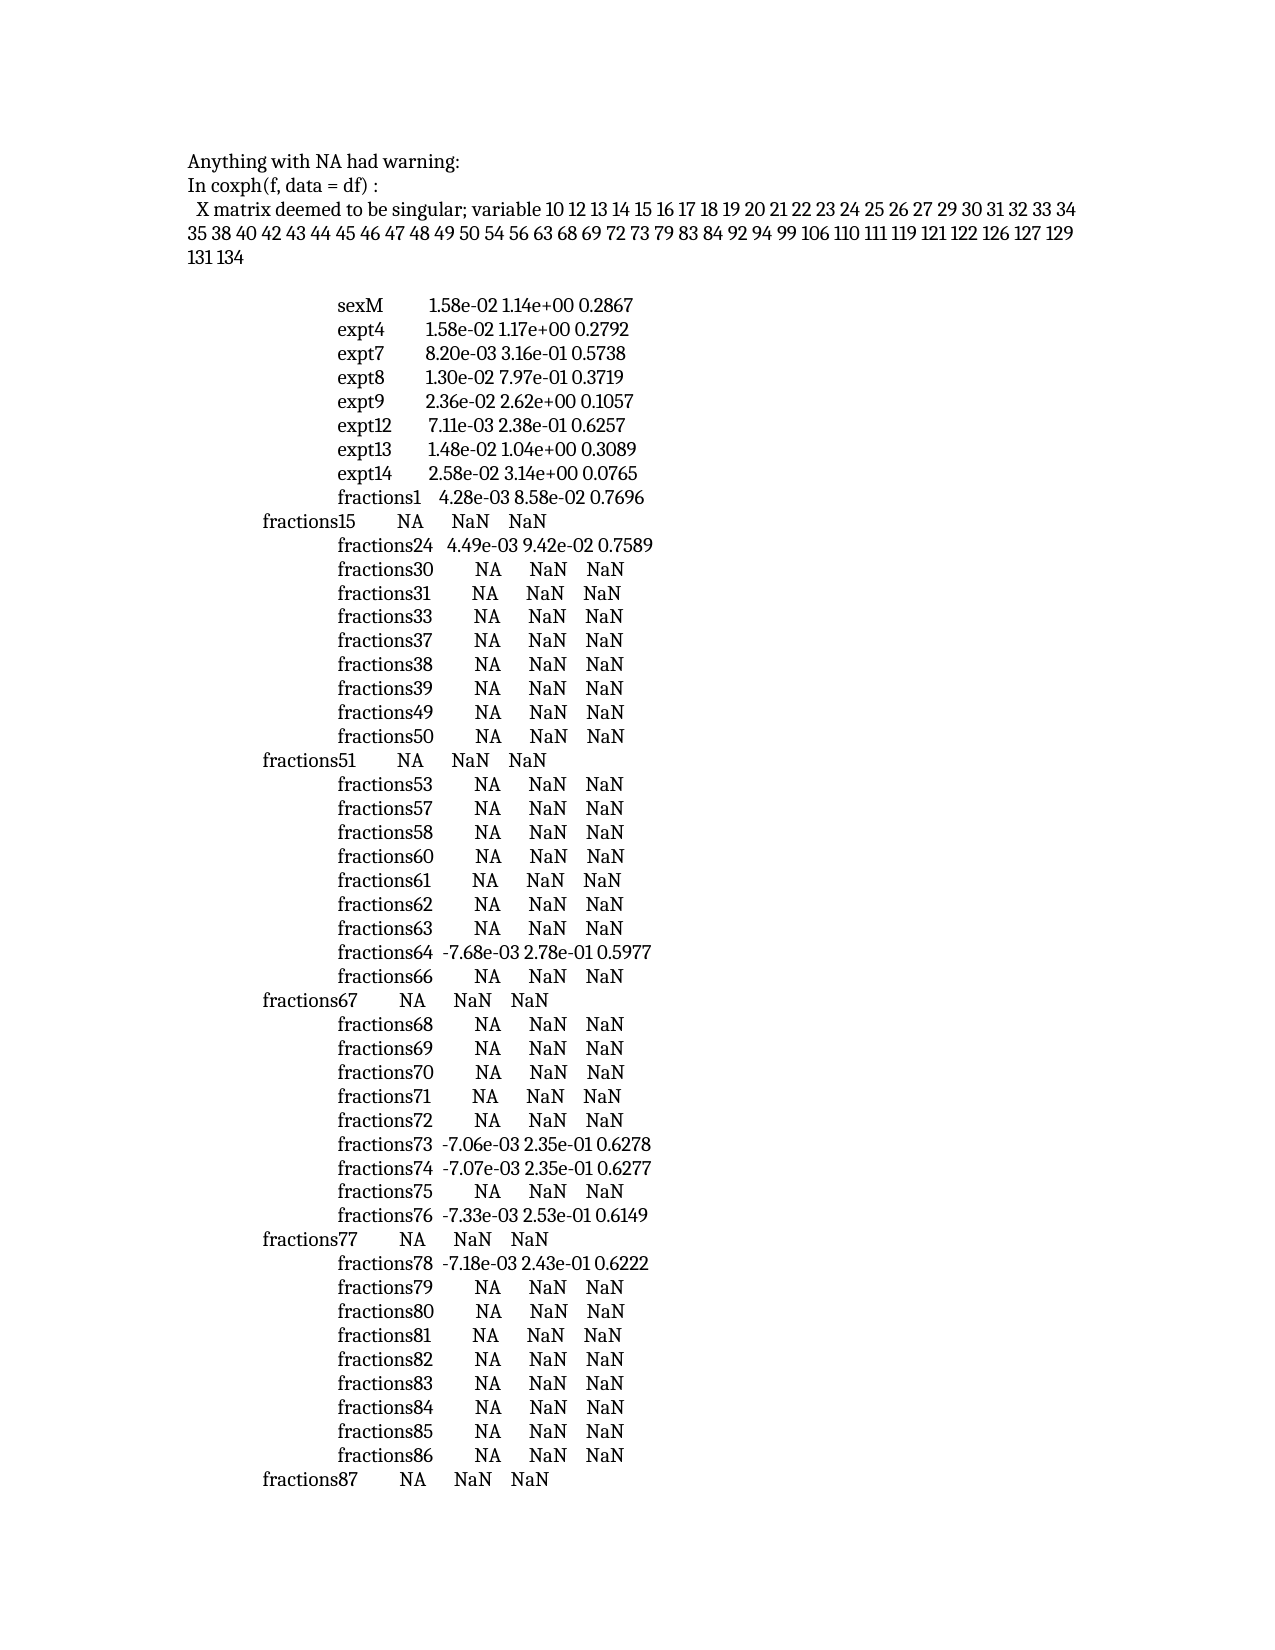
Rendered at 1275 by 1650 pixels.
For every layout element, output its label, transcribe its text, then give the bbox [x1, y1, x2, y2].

list fractions60 NA NaN NaN [337, 845, 1087, 869]
list fractions15 NA NaN NaN [262, 509, 1087, 533]
list fractions50 NA NaN NaN [337, 725, 1087, 749]
list fractions75 NA NaN NaN [337, 1180, 1087, 1204]
list fractions61 NA NaN NaN [337, 869, 1087, 893]
list fractions78 -7.18e-03 2.43e-01 0.6222 [337, 1252, 1087, 1276]
list fractions77 NA NaN NaN [262, 1228, 1087, 1252]
text Anything with NA had warning: [187, 150, 1087, 174]
list fractions63 NA NaN NaN [337, 917, 1087, 941]
list fractions1 4.28e-03 8.58e-02 0.7696 [337, 485, 1087, 509]
list fractions66 NA NaN NaN [337, 964, 1087, 988]
list fractions38 NA NaN NaN [337, 653, 1087, 677]
list fractions79 NA NaN NaN [337, 1276, 1087, 1300]
list fractions85 NA NaN NaN [337, 1420, 1087, 1444]
list expt9 2.36e-02 2.62e+00 0.1057 [337, 389, 1087, 413]
list fractions51 NA NaN NaN [262, 749, 1087, 773]
list fractions37 NA NaN NaN [337, 629, 1087, 653]
list fractions31 NA NaN NaN [337, 581, 1087, 605]
list expt7 8.20e-03 3.16e-01 0.5738 [337, 342, 1087, 366]
list expt4 1.58e-02 1.17e+00 0.2792 [337, 318, 1087, 342]
list fractions80 NA NaN NaN [337, 1300, 1087, 1324]
list fractions58 NA NaN NaN [337, 821, 1087, 845]
list fractions87 NA NaN NaN [262, 1468, 1087, 1492]
list fractions49 NA NaN NaN [337, 701, 1087, 725]
list fractions73 -7.06e-03 2.35e-01 0.6278 [337, 1132, 1087, 1156]
list expt12 7.11e-03 2.38e-01 0.6257 [337, 413, 1087, 437]
list fractions76 -7.33e-03 2.53e-01 0.6149 [337, 1204, 1087, 1228]
list fractions30 NA NaN NaN [337, 557, 1087, 581]
list expt14 2.58e-02 3.14e+00 0.0765 [337, 461, 1087, 485]
list fractions74 -7.07e-03 2.35e-01 0.6277 [337, 1156, 1087, 1180]
list fractions83 NA NaN NaN [337, 1372, 1087, 1396]
list fractions81 NA NaN NaN [337, 1324, 1087, 1348]
list expt13 1.48e-02 1.04e+00 0.3089 [337, 437, 1087, 461]
list fractions82 NA NaN NaN [337, 1348, 1087, 1372]
list fractions67 NA NaN NaN [262, 988, 1087, 1012]
list fractions64 -7.68e-03 2.78e-01 0.5977 [337, 941, 1087, 964]
list fractions84 NA NaN NaN [337, 1396, 1087, 1420]
list fractions72 NA NaN NaN [337, 1108, 1087, 1132]
list fractions86 NA NaN NaN [337, 1444, 1087, 1468]
list fractions62 NA NaN NaN [337, 893, 1087, 917]
list fractions33 NA NaN NaN [337, 605, 1087, 629]
list expt8 1.30e-02 7.97e-01 0.3719 [337, 366, 1087, 389]
text In coxph(f, data = df) : [187, 174, 1087, 198]
list fractions71 NA NaN NaN [337, 1084, 1087, 1108]
list fractions70 NA NaN NaN [337, 1060, 1087, 1084]
list fractions69 NA NaN NaN [337, 1036, 1087, 1060]
list fractions53 NA NaN NaN [337, 773, 1087, 797]
list fractions24 4.49e-03 9.42e-02 0.7589 [337, 533, 1087, 557]
text X matrix deemed to be singular; variable 10 12 13 14 15 16 17 18 19 20 21 22 23 24 25 26 27 29 30 31 32 33 34 35 38 40 42 43 44 45 46 47 48 49 50 54 56 63 68 69 72 73 79 83 84 92 94 99 106 110 111 119 121 122 126 127 129 131 134 [187, 198, 1087, 270]
list sexM 1.58e-02 1.14e+00 0.2867 [337, 294, 1087, 318]
list fractions39 NA NaN NaN [337, 677, 1087, 701]
list fractions68 NA NaN NaN [337, 1012, 1087, 1036]
list fractions57 NA NaN NaN [337, 797, 1087, 821]
